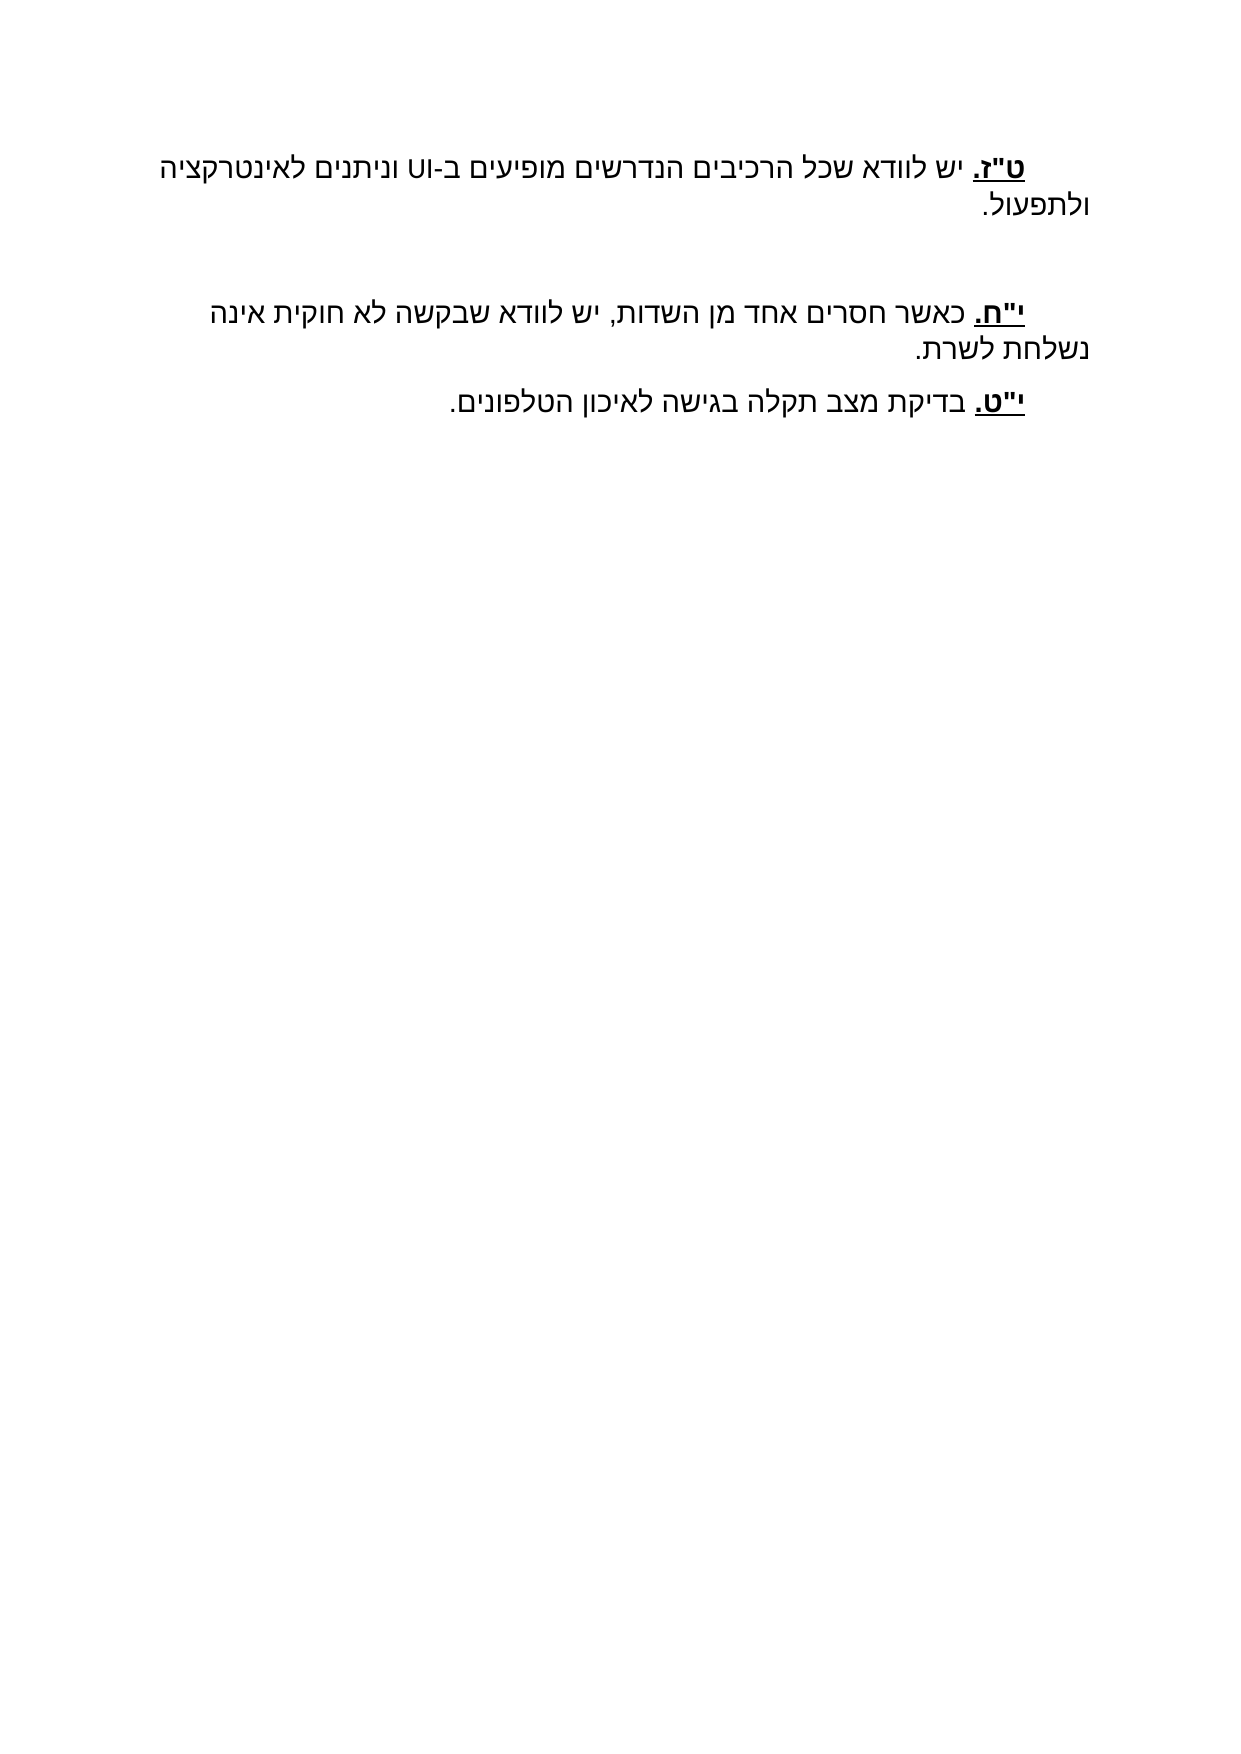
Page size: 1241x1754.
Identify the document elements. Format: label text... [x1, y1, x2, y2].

text י"ח. כאשר חסרים אחד מן השדות, יש לוודא שבקשה לא חוקית אינה נשלחת לשרת. [150, 296, 1090, 366]
text ט"ז. יש לוודא שכל הרכיבים הנדרשים מופיעים ב-UI וניתנים לאינטרקציה ולתפעול. [150, 150, 1090, 222]
text י"ט. בדיקת מצב תקלה בגישה לאיכון הטלפונים. [150, 385, 1090, 419]
